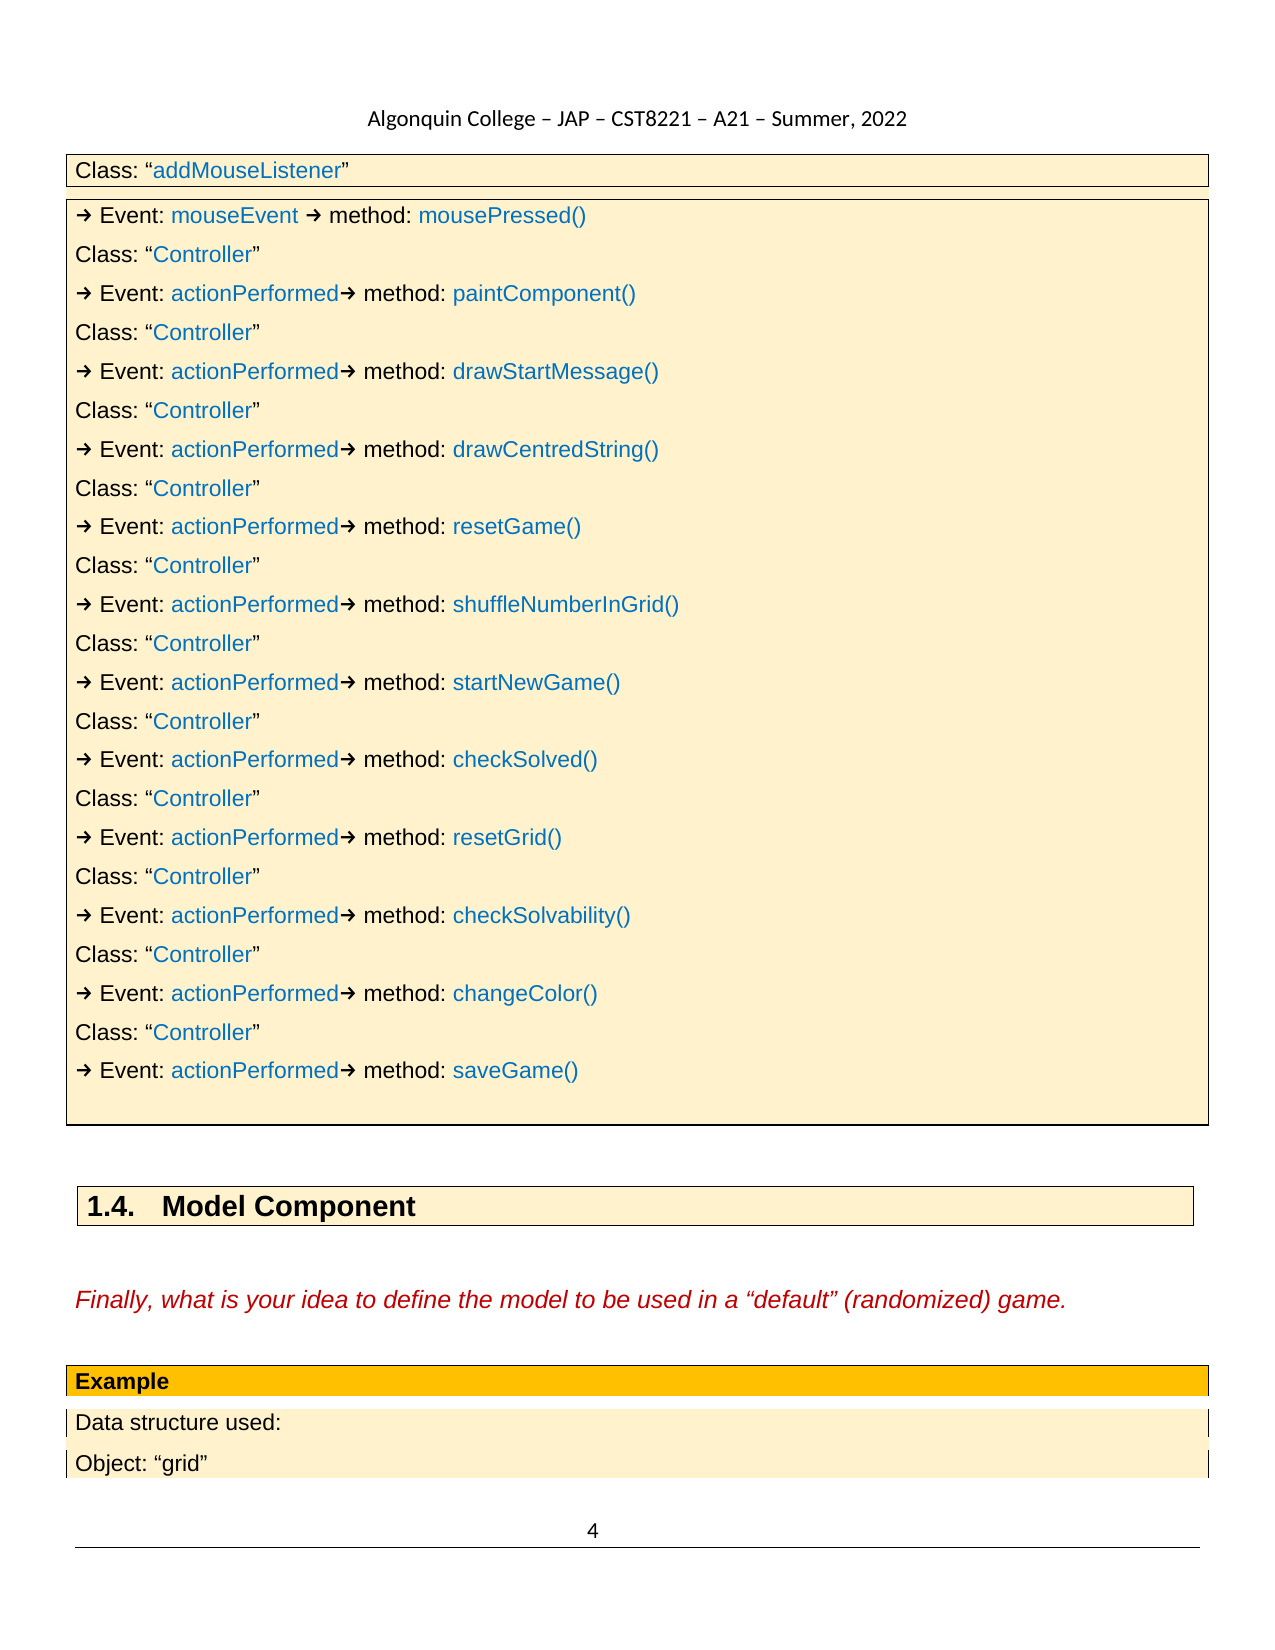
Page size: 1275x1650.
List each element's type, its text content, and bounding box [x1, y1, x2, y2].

text → Event: actionPerformed→ method: drawStartMessage() [67, 355, 1208, 384]
text → Event: actionPerformed→ method: changeColor() [67, 976, 1208, 1006]
text → Event: mouseEvent → method: mousePressed() [67, 200, 1208, 229]
text Class: “Controller” [67, 938, 1208, 967]
text Class: “addMouseListener” [67, 155, 1208, 186]
text Object: “grid” [67, 1450, 1208, 1478]
text Class: “Controller” [67, 860, 1208, 889]
text → Event: actionPerformed→ method: drawCentredString() [67, 432, 1208, 462]
text Class: “Controller” [67, 704, 1208, 734]
text → Event: actionPerformed→ method: shuffleNumberInGrid() [67, 588, 1208, 617]
text Class: “Controller” [67, 782, 1208, 812]
text Class: “Controller” [67, 549, 1208, 578]
text Class: “Controller” [67, 316, 1208, 345]
text → Event: actionPerformed→ method: resetGrid() [67, 821, 1208, 851]
text → Event: actionPerformed→ method: saveGame() [67, 1054, 1208, 1084]
text → Event: actionPerformed→ method: resetGame() [67, 510, 1208, 540]
text Class: “Controller” [67, 627, 1208, 656]
text Example [67, 1366, 1208, 1396]
text → Event: actionPerformed→ method: paintComponent() [67, 277, 1208, 307]
text → Event: actionPerformed→ method: checkSolvability() [67, 899, 1208, 928]
text → Event: actionPerformed→ method: checkSolved() [67, 743, 1208, 773]
text Class: “Controller” [67, 1015, 1208, 1045]
text Finally, what is your idea to define the model to be used in a “default” (randomized) game. [75, 1284, 1196, 1313]
list Model Component [78, 1187, 1193, 1225]
text Data structure used: [67, 1409, 1208, 1437]
text Class: “Controller” [67, 238, 1208, 268]
text → Event: actionPerformed→ method: startNewGame() [67, 666, 1208, 695]
text Class: “Controller” [67, 394, 1208, 423]
text Class: “Controller” [67, 471, 1208, 501]
